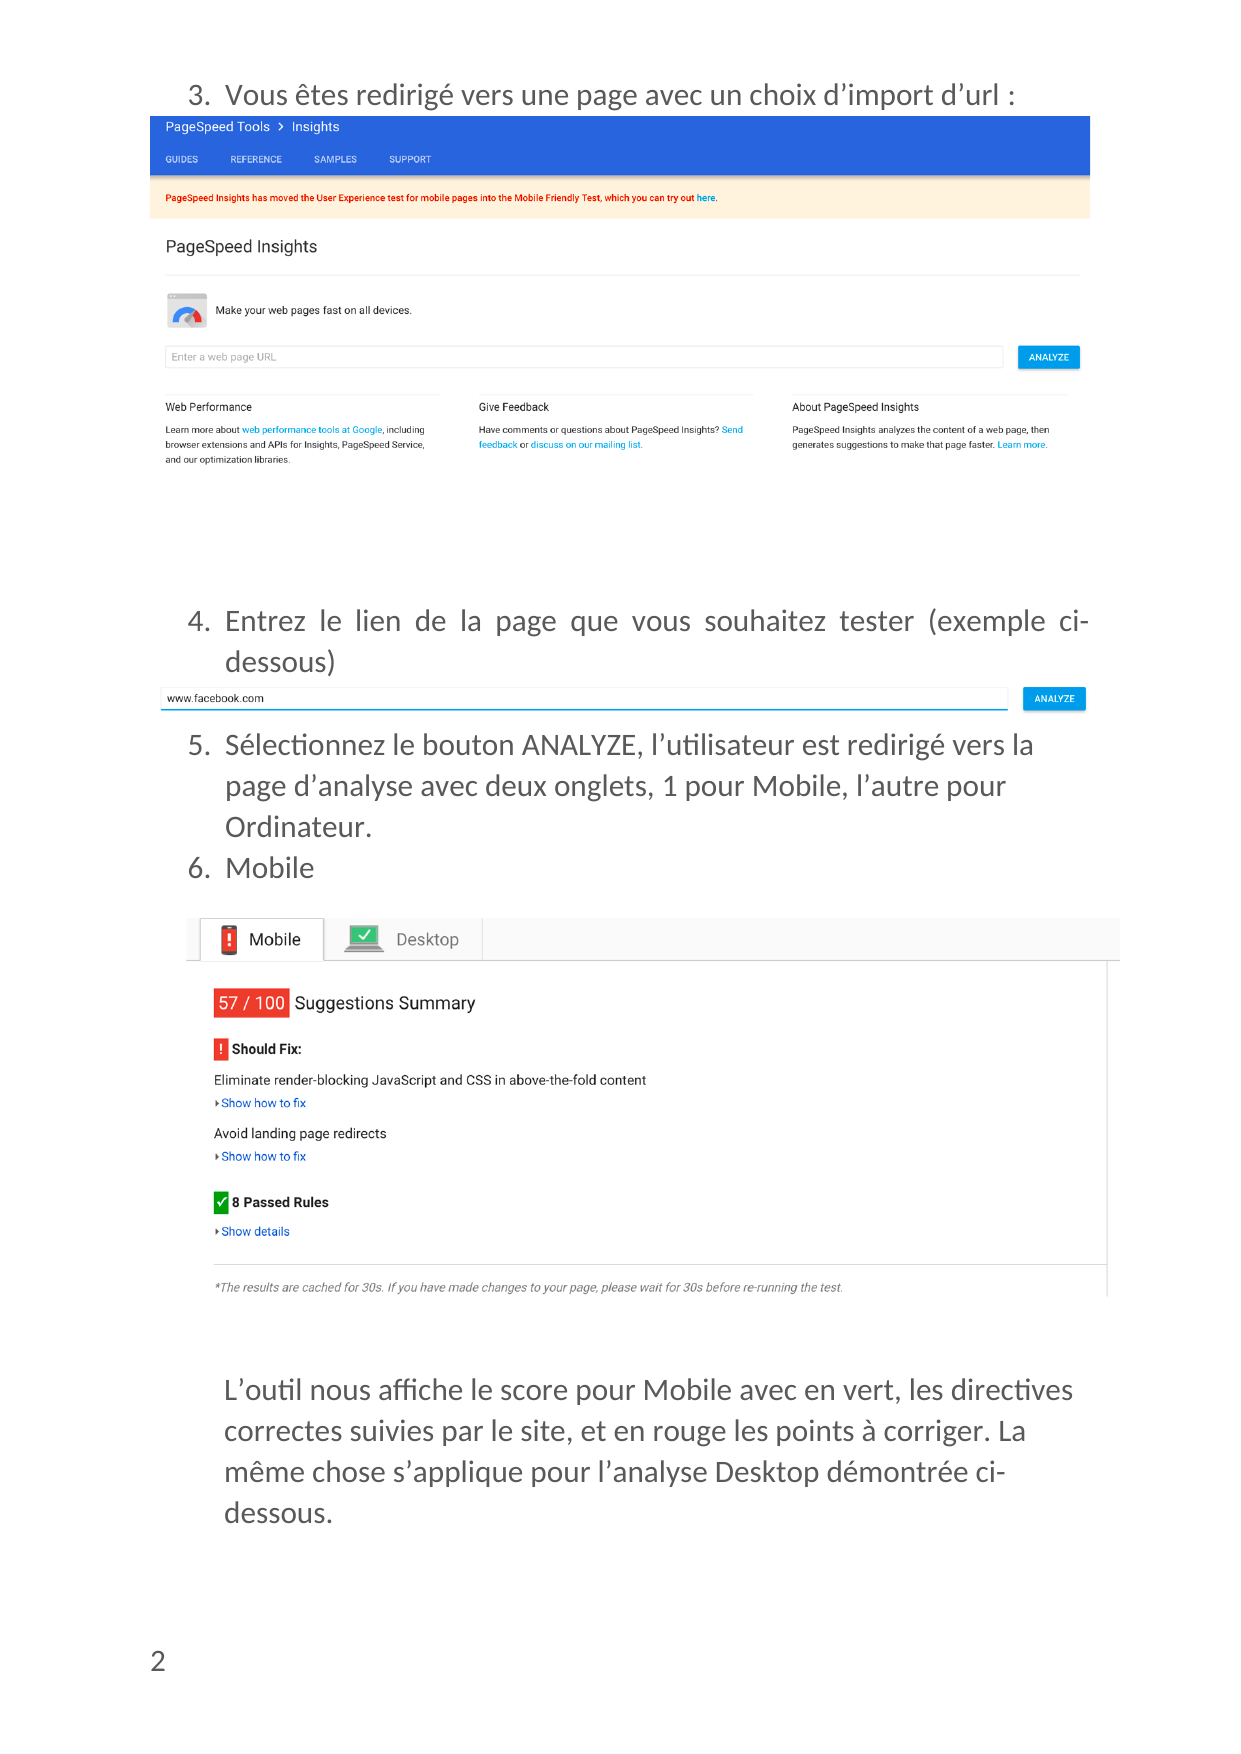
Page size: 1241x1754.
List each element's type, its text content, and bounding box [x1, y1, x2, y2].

text L’outil nous affiche le score pour Mobile avec en vert, les directives correctes suivies par le site, et en rouge les points à corriger. La même chose s’applique pour l’analyse Desktop démontrée ci-dessous. [224, 1370, 1090, 1531]
picture [179, 901, 1120, 1355]
list Sélectionnez le bouton ANALYZE, l’utilisateur est redirigé vers la page d’analyse avec deux onglets, 1 pour Mobile, l’autre pour Ordinateur. [187, 725, 1090, 845]
list Vous êtes redirigé vers une page avec un choix d’import d’url : [187, 75, 1090, 113]
list Mobile [187, 848, 1090, 886]
list Entrez le lien de la page que vous souhaitez tester (exemple ci-dessous) [187, 601, 1090, 681]
picture [150, 683, 1091, 720]
picture [150, 116, 1091, 516]
